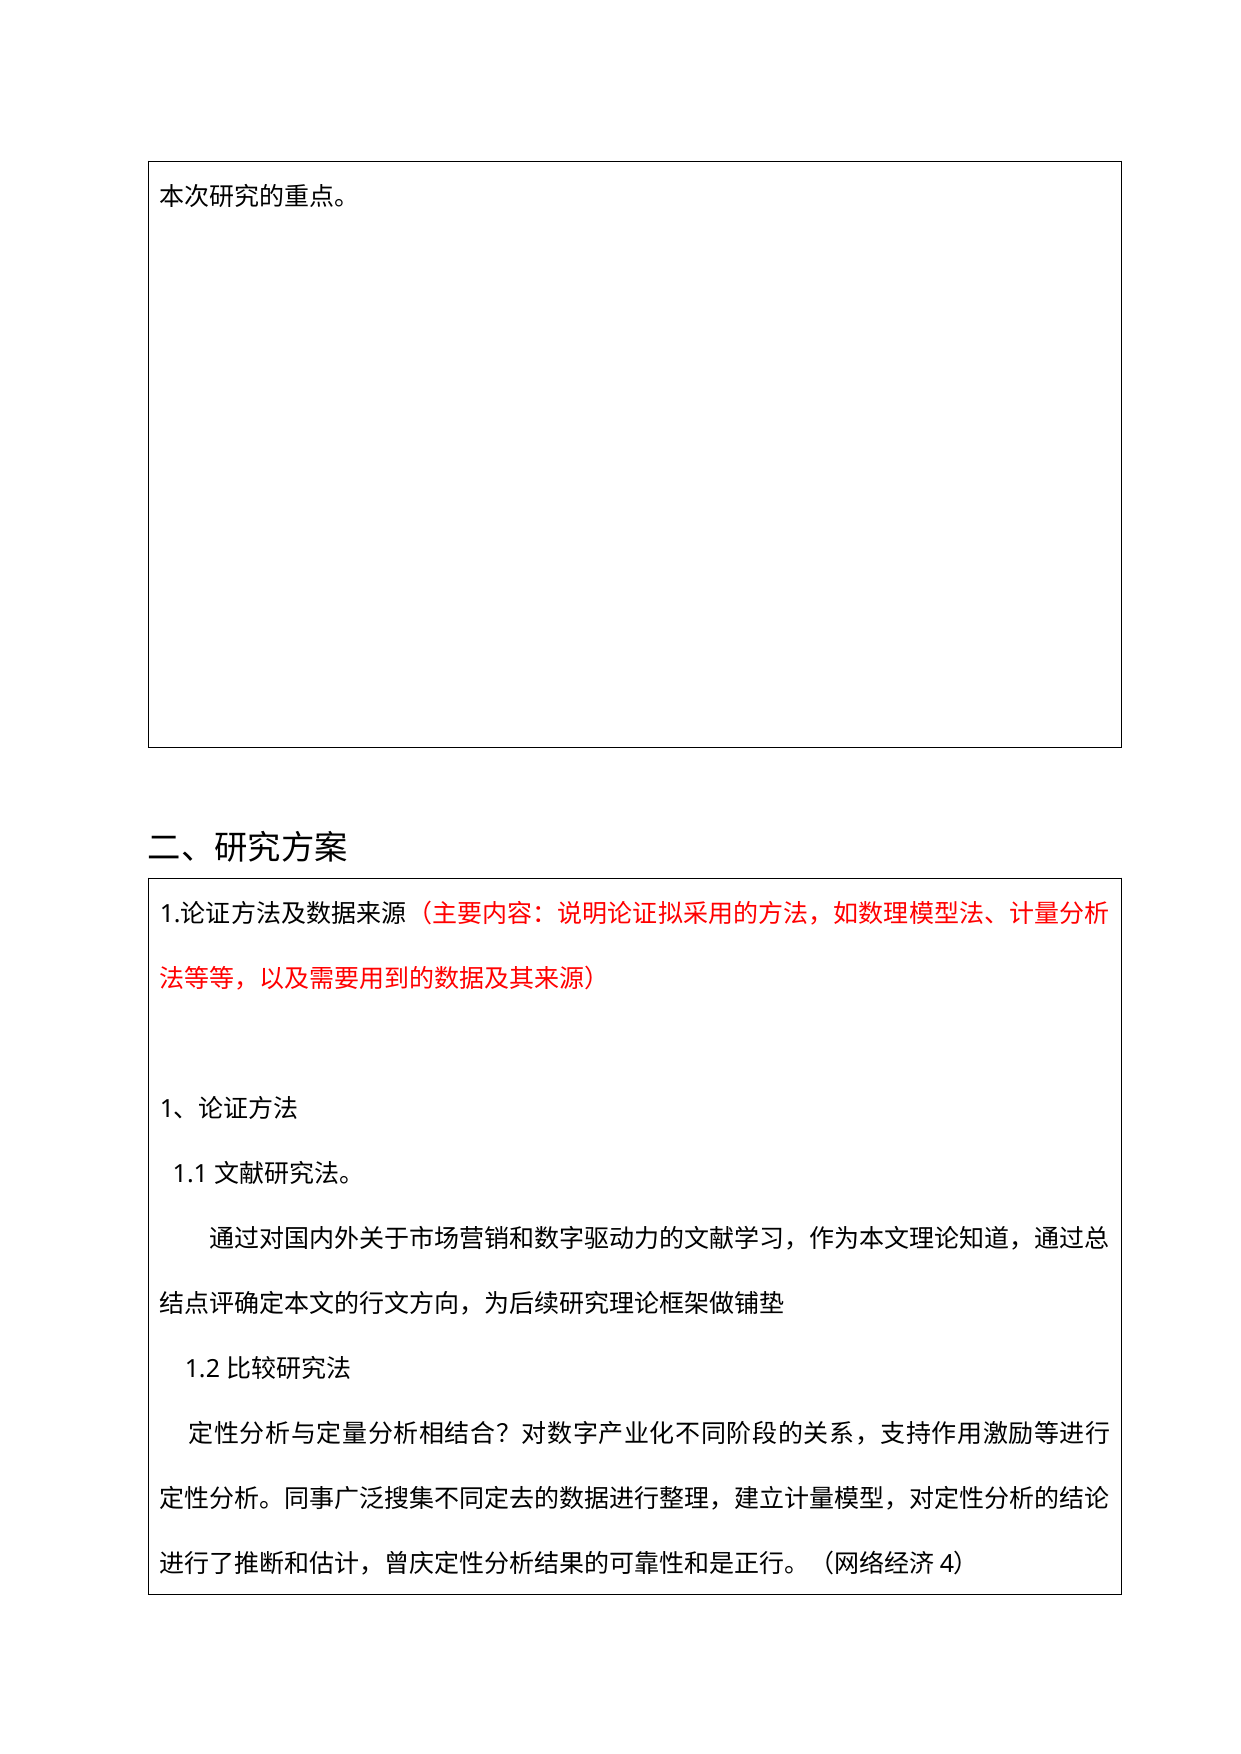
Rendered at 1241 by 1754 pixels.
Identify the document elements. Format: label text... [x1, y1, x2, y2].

text 二、研究方案 [148, 813, 1122, 878]
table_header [149, 879, 1121, 1594]
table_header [149, 162, 1121, 747]
